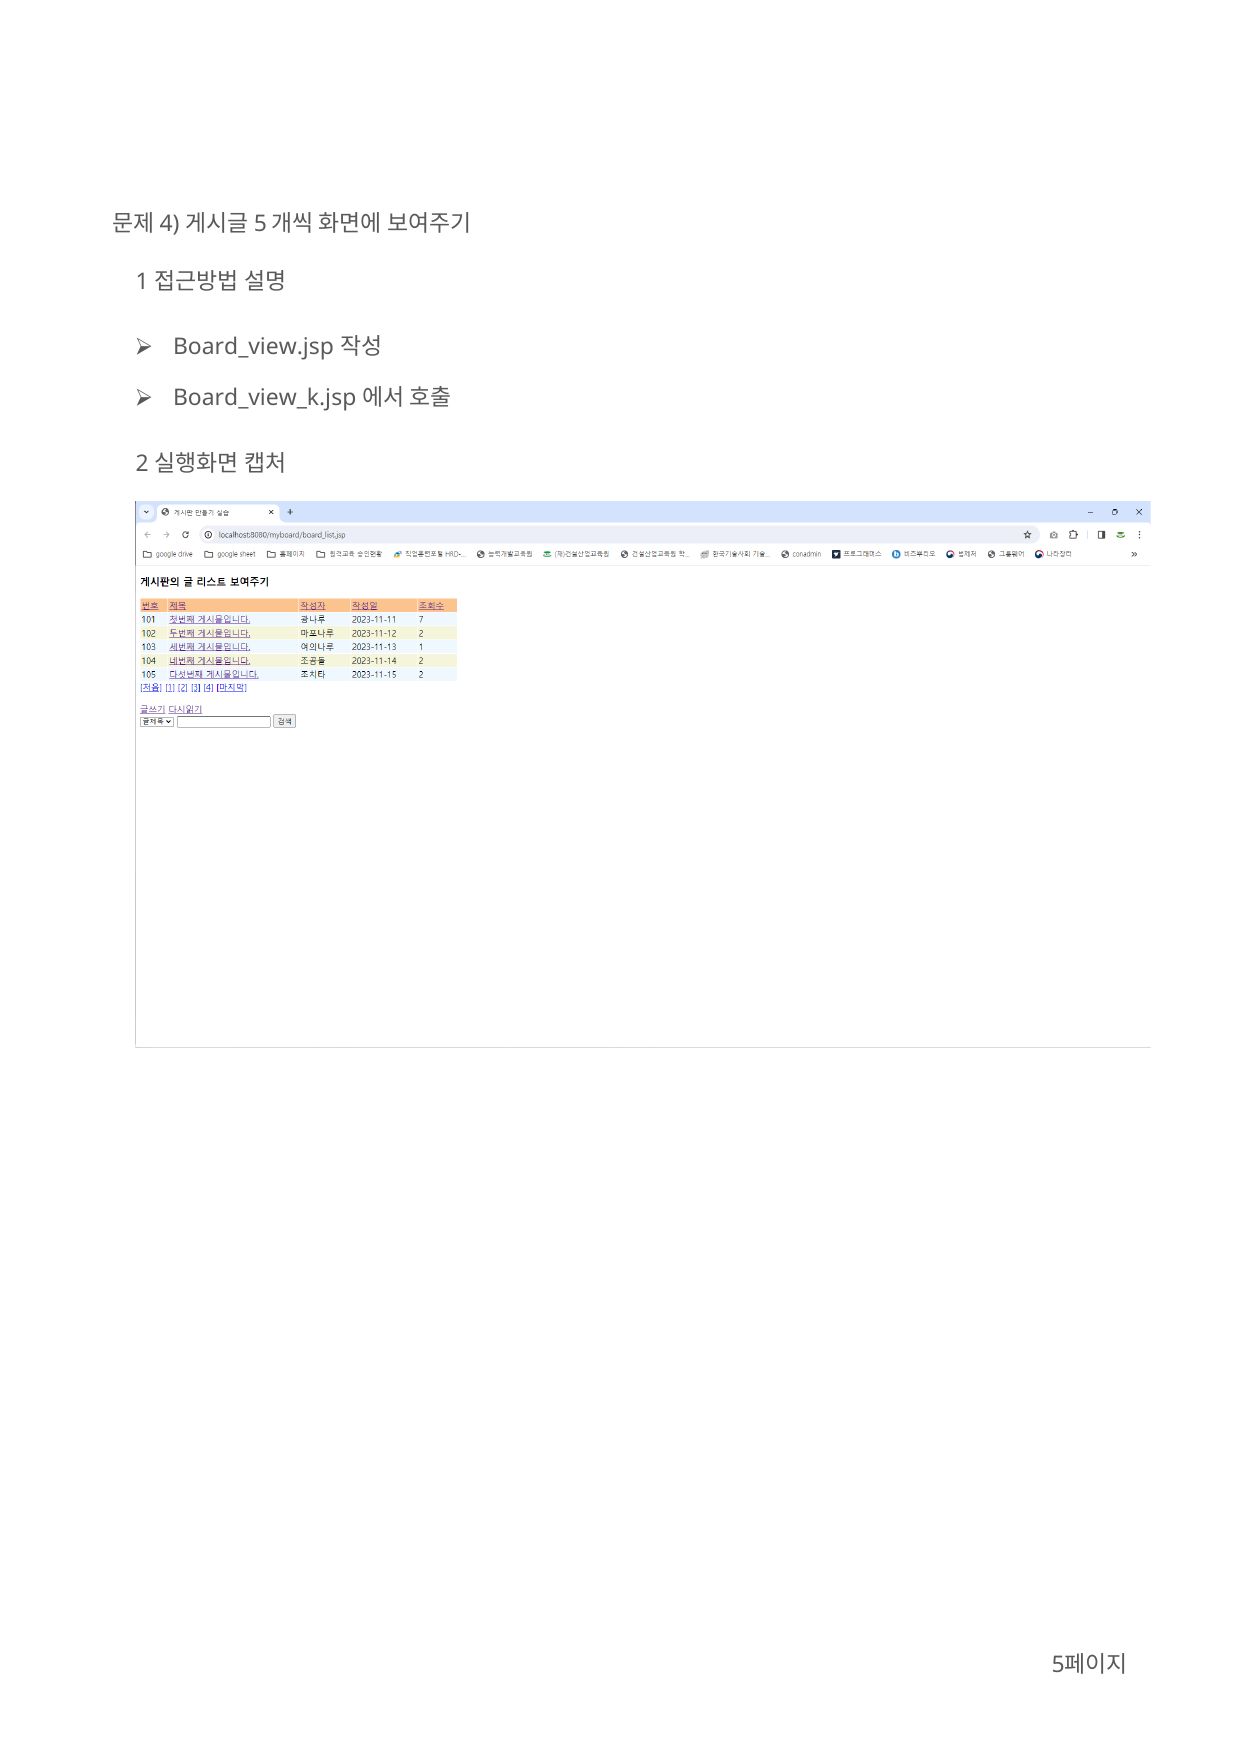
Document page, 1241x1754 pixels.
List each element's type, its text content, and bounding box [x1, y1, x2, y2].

picture [135, 501, 1151, 1048]
list Board_view.jsp 작성 [135, 320, 1128, 367]
list Board_view_k.jsp 에서 호출 [135, 372, 1128, 419]
text 문제4) 게시글 5개씩 화면에 보여주기 [112, 205, 1128, 238]
text 2 실행화면 캡처 [112, 444, 1128, 478]
text 1 접근방법 설명 [112, 263, 1128, 296]
